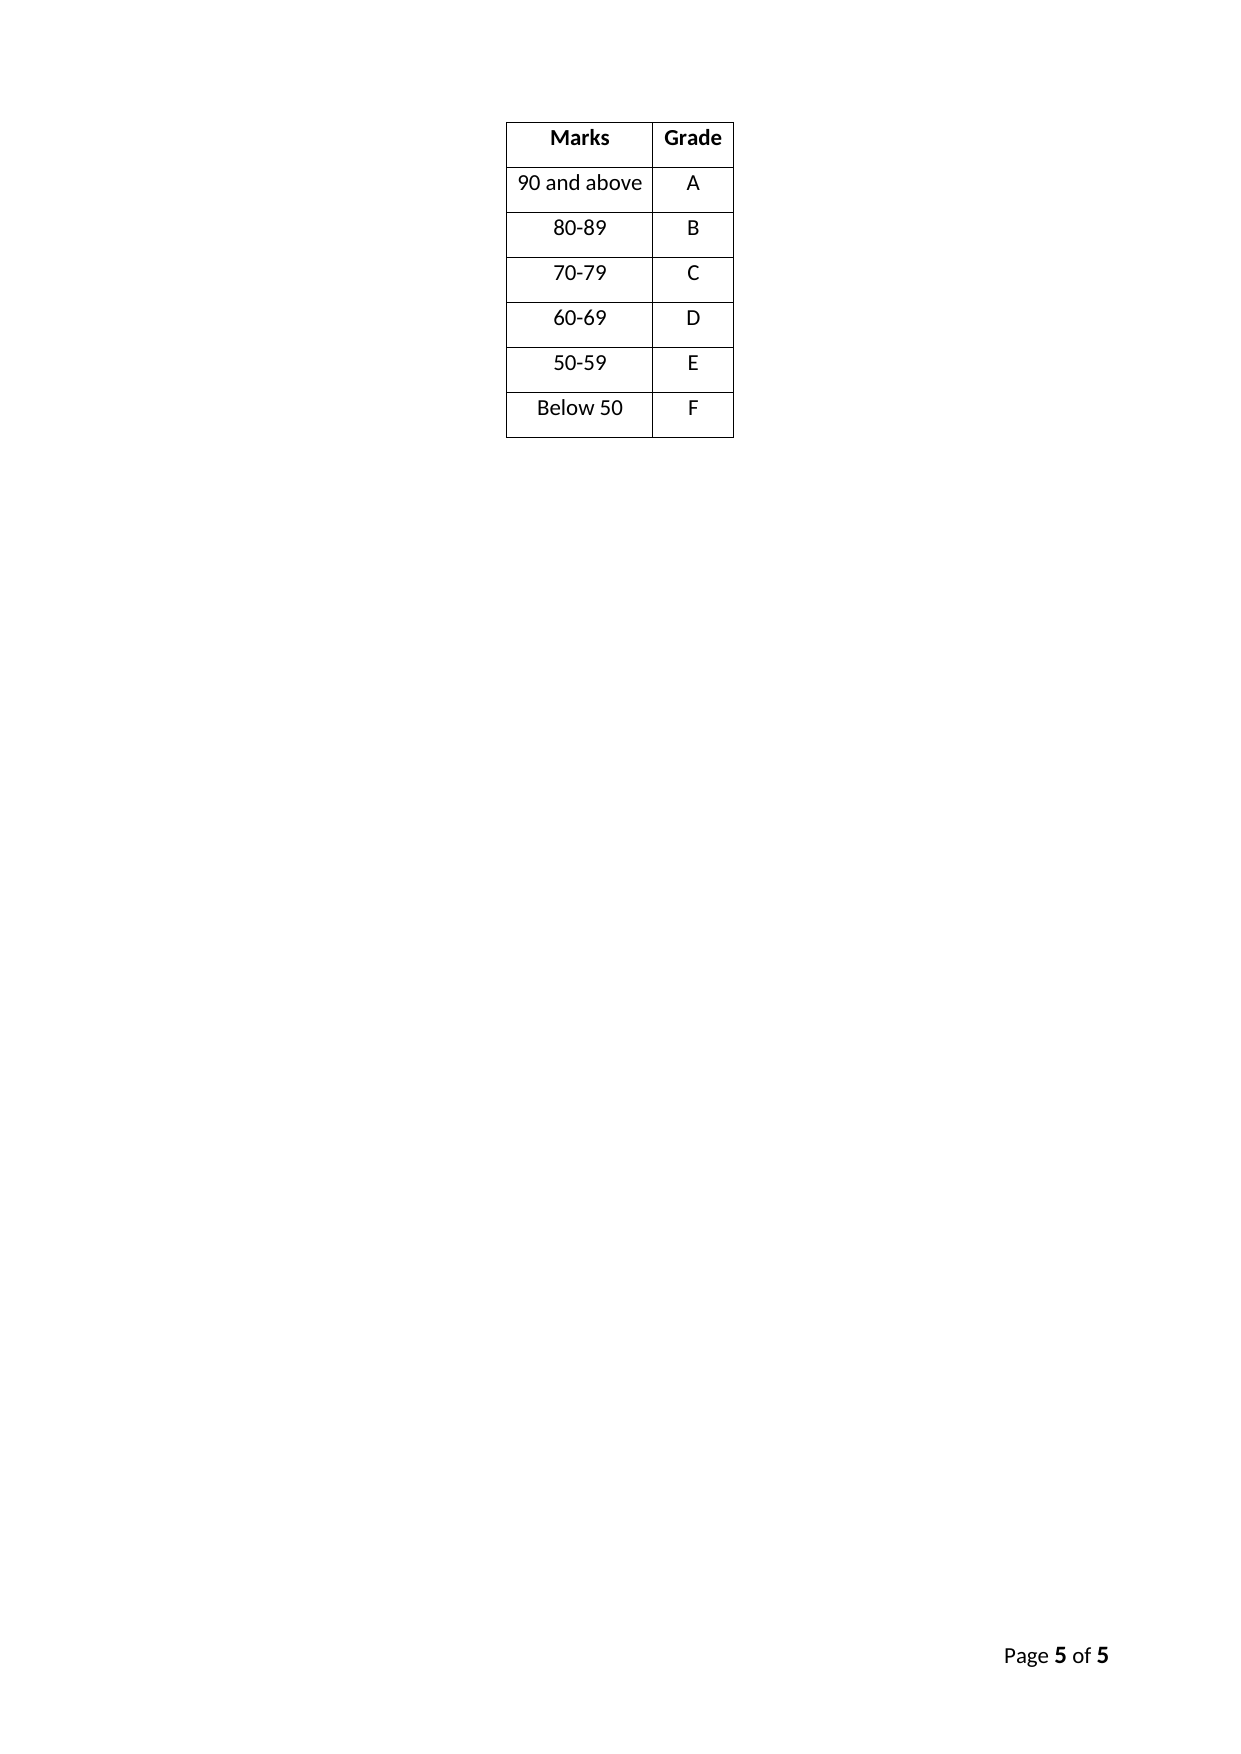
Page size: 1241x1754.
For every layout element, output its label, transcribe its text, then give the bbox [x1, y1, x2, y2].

table_cell 90 and above [507, 168, 652, 212]
table_cell 60-69 [507, 303, 652, 347]
table_cell F [653, 393, 733, 437]
table_cell Below 50 [507, 393, 652, 437]
table_cell B [653, 213, 733, 257]
table_header Marks [507, 123, 652, 167]
table_cell E [653, 348, 733, 392]
table_cell C [653, 258, 733, 302]
table_header Grade [653, 123, 733, 167]
table_cell D [653, 303, 733, 347]
table_cell A [653, 168, 733, 212]
table_cell 80-89 [507, 213, 652, 257]
table_cell 70-79 [507, 258, 652, 302]
table_cell 50-59 [507, 348, 652, 392]
